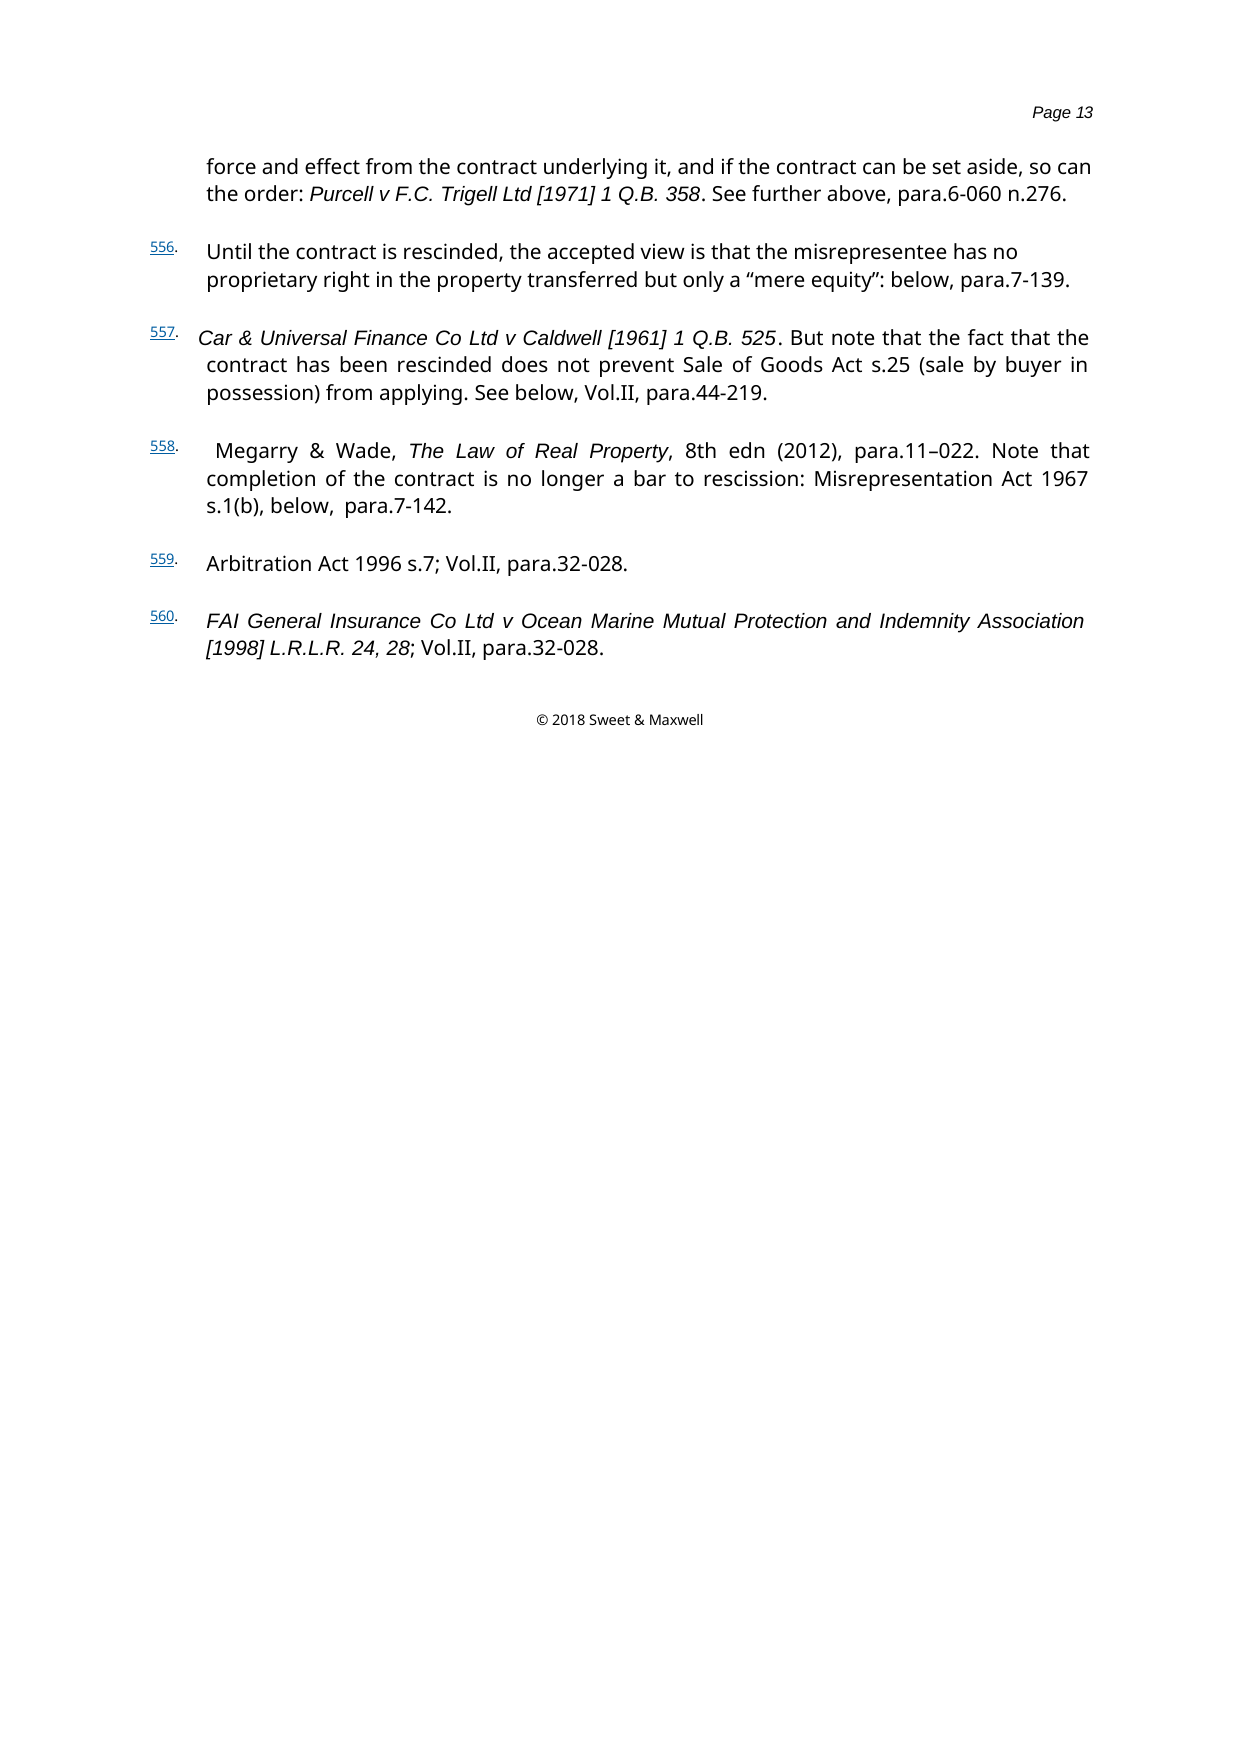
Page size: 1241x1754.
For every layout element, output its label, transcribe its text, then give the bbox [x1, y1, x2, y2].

text force and effect from the contract underlying it, and if the contract can be set aside, so can the order: Purcell v F.C. Trigell Ltd [1971] 1 Q.B. 358. See further above, para.6-060 n.276. [206, 152, 1107, 208]
text 556. Until the contract is rescinded, the accepted view is that the misrepresentee has no proprietary right in the property transferred but only a “mere equity”: below, para.7-139. [150, 237, 1090, 293]
text 557. Car & Universal Finance Co Ltd v Caldwell [1961] 1 Q.B. 525. But note that the fact that the contract has been rescinded does not prevent Sale of Goods Act s.25 (sale by buyer in possession) from applying. See below, Vol.II, para.44-219. [150, 322, 1090, 407]
text 560. FAI General Insurance Co Ltd v Ocean Marine Mutual Protection and Indemnity Association [1998] L.R.L.R. 24, 28; Vol.II, para.32-028. [150, 607, 1090, 662]
text 558. Megarry & Wade, The Law of Real Property, 8th edn (2012), para.11–022. Note that completion of the contract is no longer a bar to rescission: Misrepresentation Act 1967 s.1(b), below, para.7-142. [150, 436, 1090, 520]
text © 2018 Sweet & Maxwell [231, 710, 1009, 730]
text 559. Arbitration Act 1996 s.7; Vol.II, para.32-028. [150, 549, 1107, 578]
